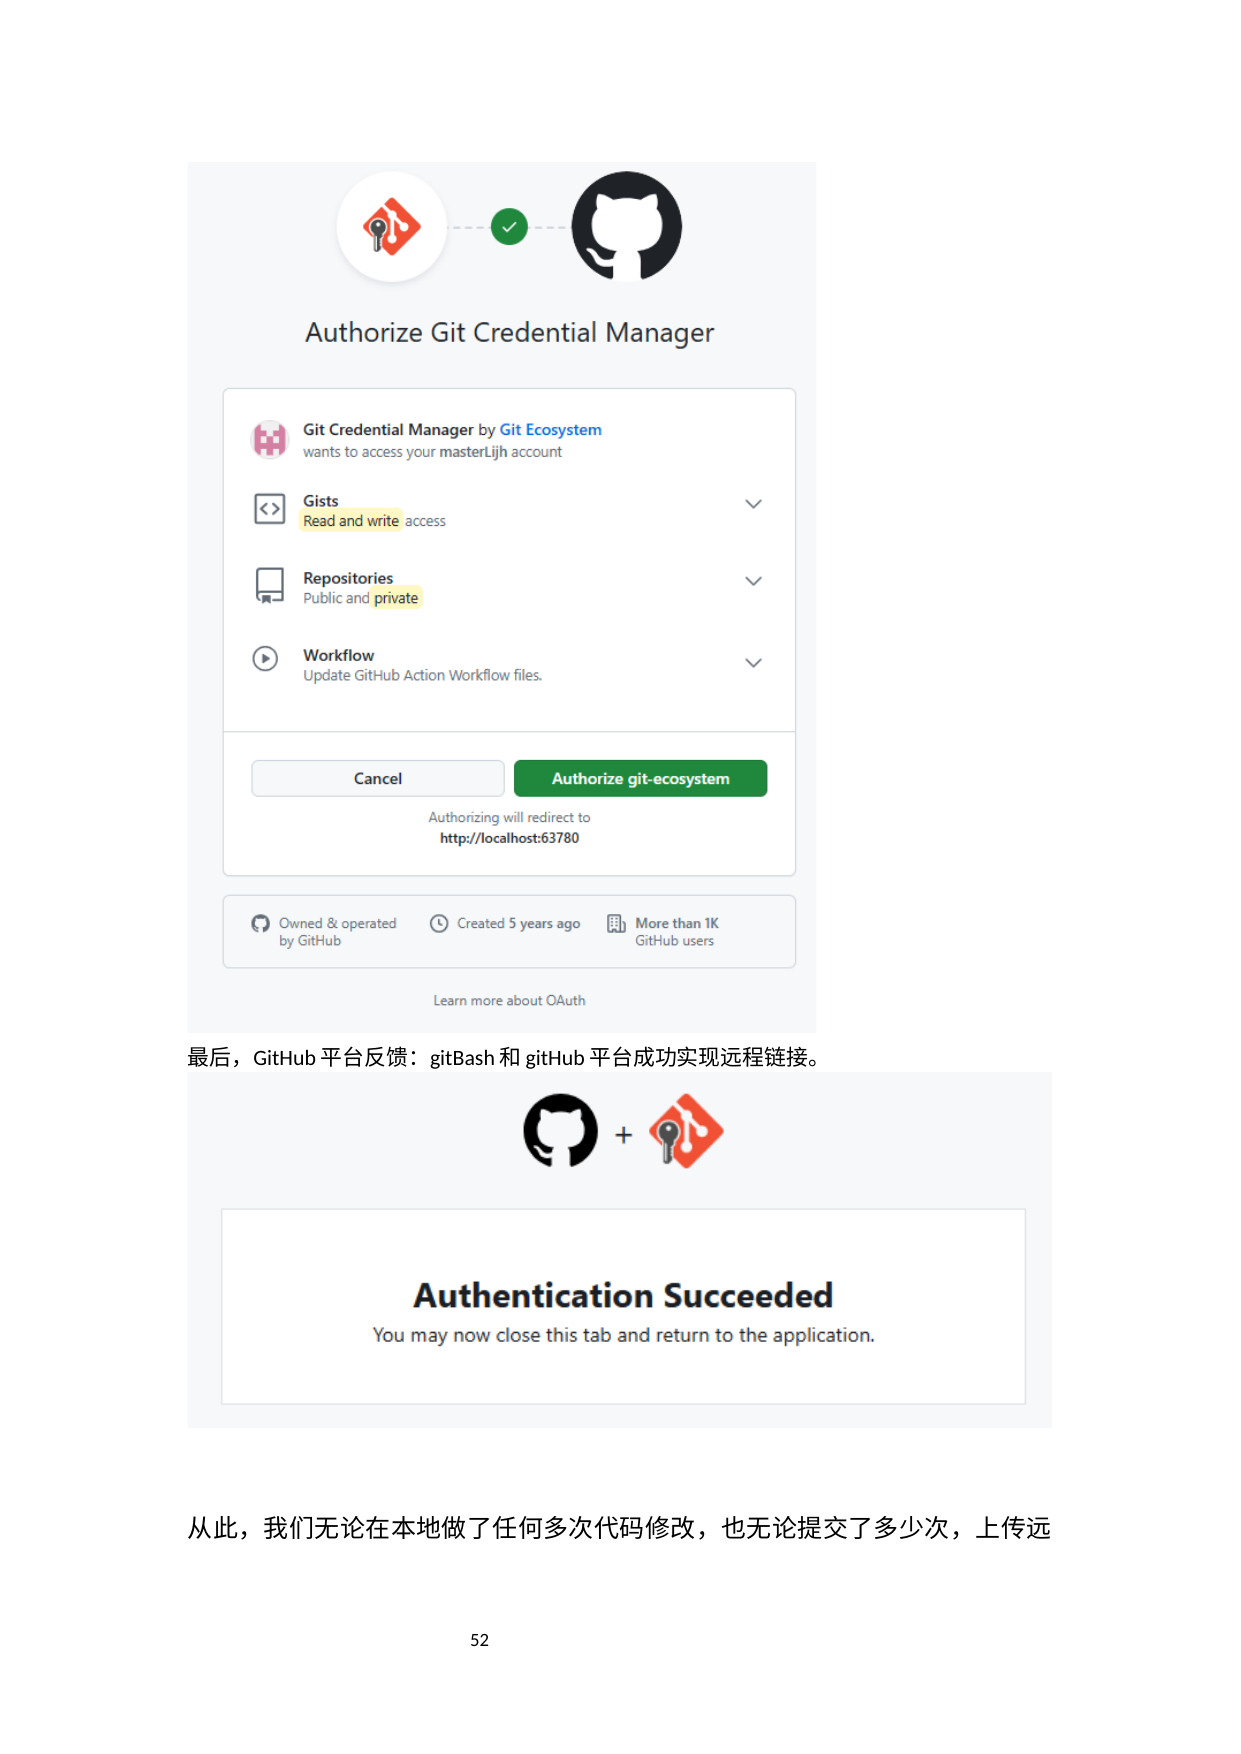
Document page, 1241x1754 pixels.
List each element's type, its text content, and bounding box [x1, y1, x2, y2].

text 最后，GitHub平台反馈：gitBash和gitHub平台成功实现远程链接。 [187, 1039, 1053, 1072]
picture [187, 1072, 1052, 1428]
picture [187, 162, 817, 1033]
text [187, 1494, 1053, 1559]
